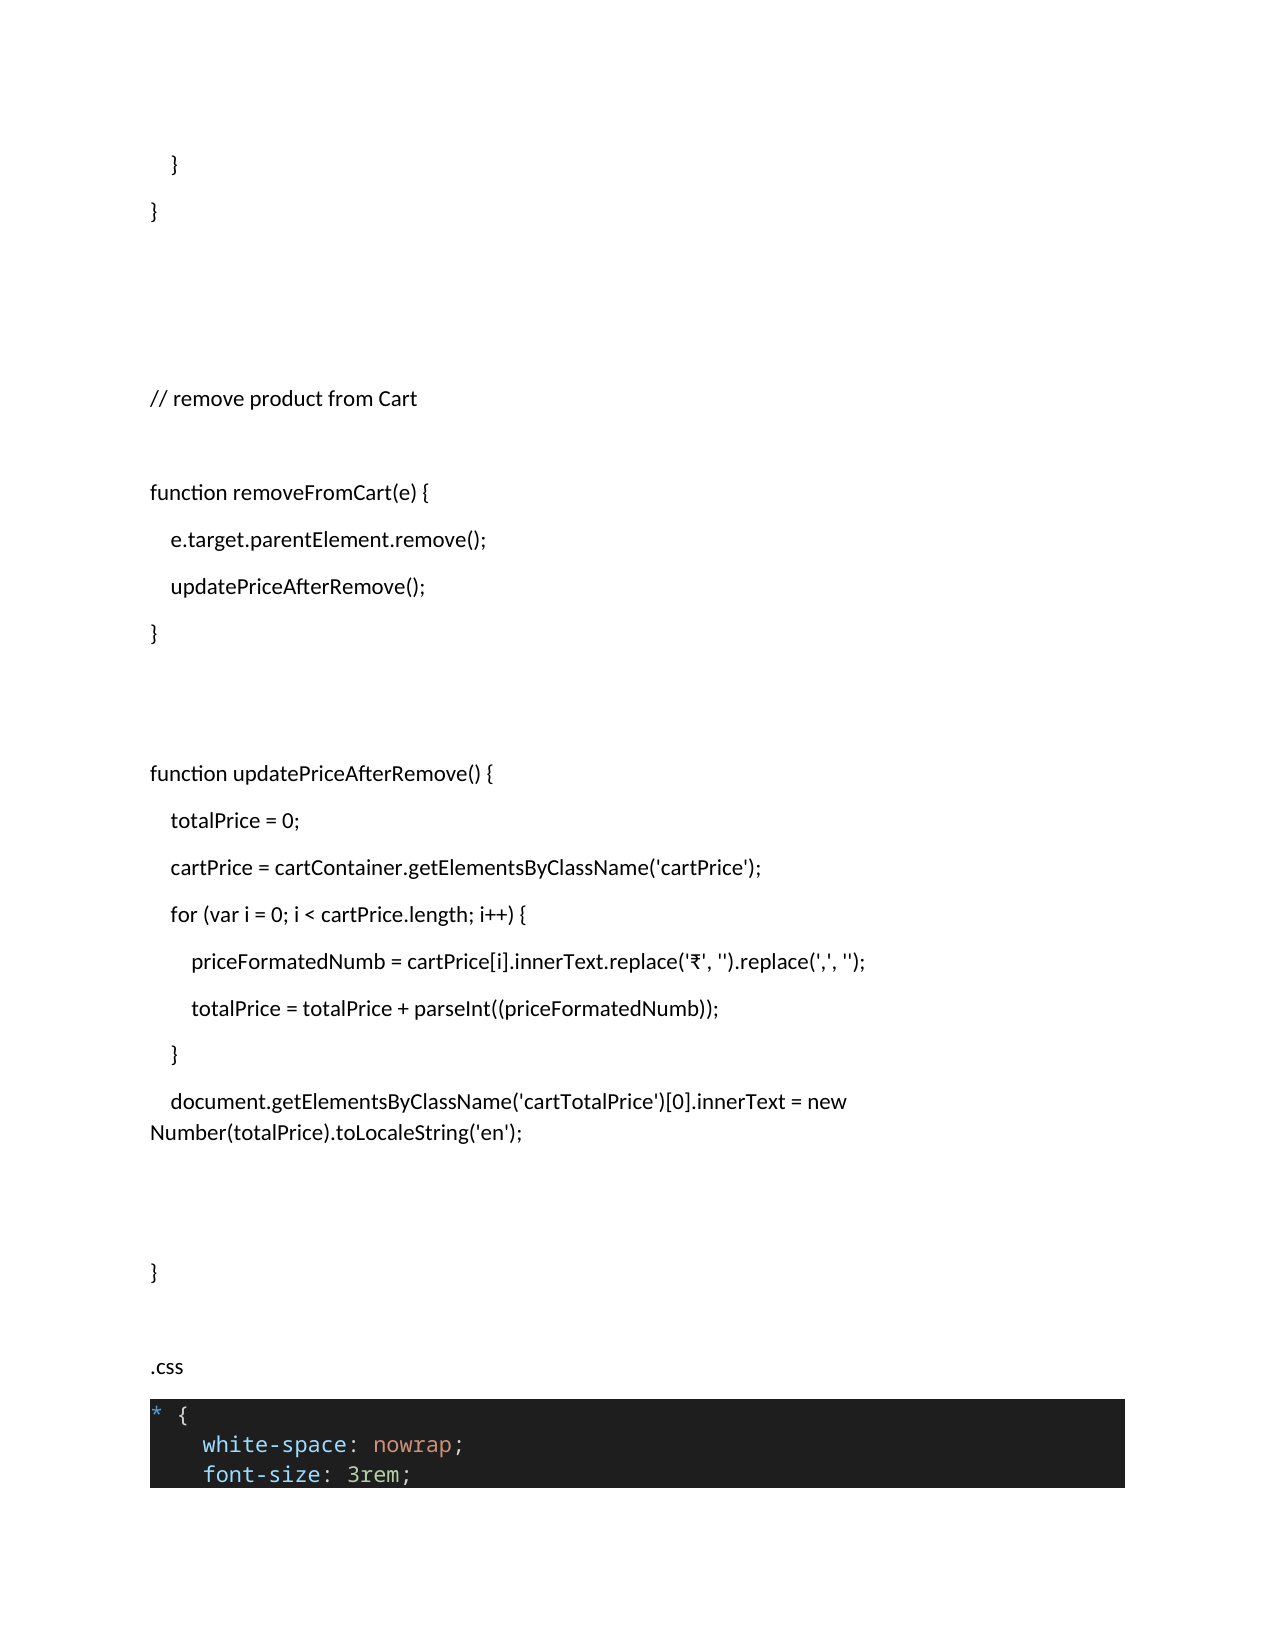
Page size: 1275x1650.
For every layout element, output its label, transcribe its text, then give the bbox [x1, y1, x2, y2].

text // remove product from Cart [150, 384, 1125, 412]
text } [150, 197, 1125, 225]
text } [150, 1041, 1125, 1069]
text } [150, 619, 1125, 647]
text function removeFromCart(e) { [150, 478, 1125, 506]
text white-space: nowrap; [150, 1429, 1125, 1458]
text document.getElementsByClassName('cartTotalPrice')[0].innerText = new Number(totalPrice).toLocaleString('en'); [150, 1087, 1125, 1146]
text for (var i = 0; i < cartPrice.length; i++) { [150, 900, 1125, 928]
text * { [150, 1399, 1125, 1429]
text } [150, 1258, 1125, 1286]
text totalPrice = totalPrice + parseInt((priceFormatedNumb)); [150, 994, 1125, 1022]
text } [150, 150, 1125, 178]
text e.target.parentElement.remove(); [150, 525, 1125, 553]
text cartPrice = cartContainer.getElementsByClassName('cartPrice'); [150, 853, 1125, 881]
text totalPrice = 0; [150, 806, 1125, 834]
text updatePriceAfterRemove(); [150, 572, 1125, 600]
text .css [150, 1352, 1125, 1380]
text priceFormatedNumb = cartPrice[i].innerText.replace('₹', '').replace(',', ''); [150, 947, 1125, 975]
text font-size: 3rem; [150, 1458, 1125, 1488]
text function updatePriceAfterRemove() { [150, 759, 1125, 787]
